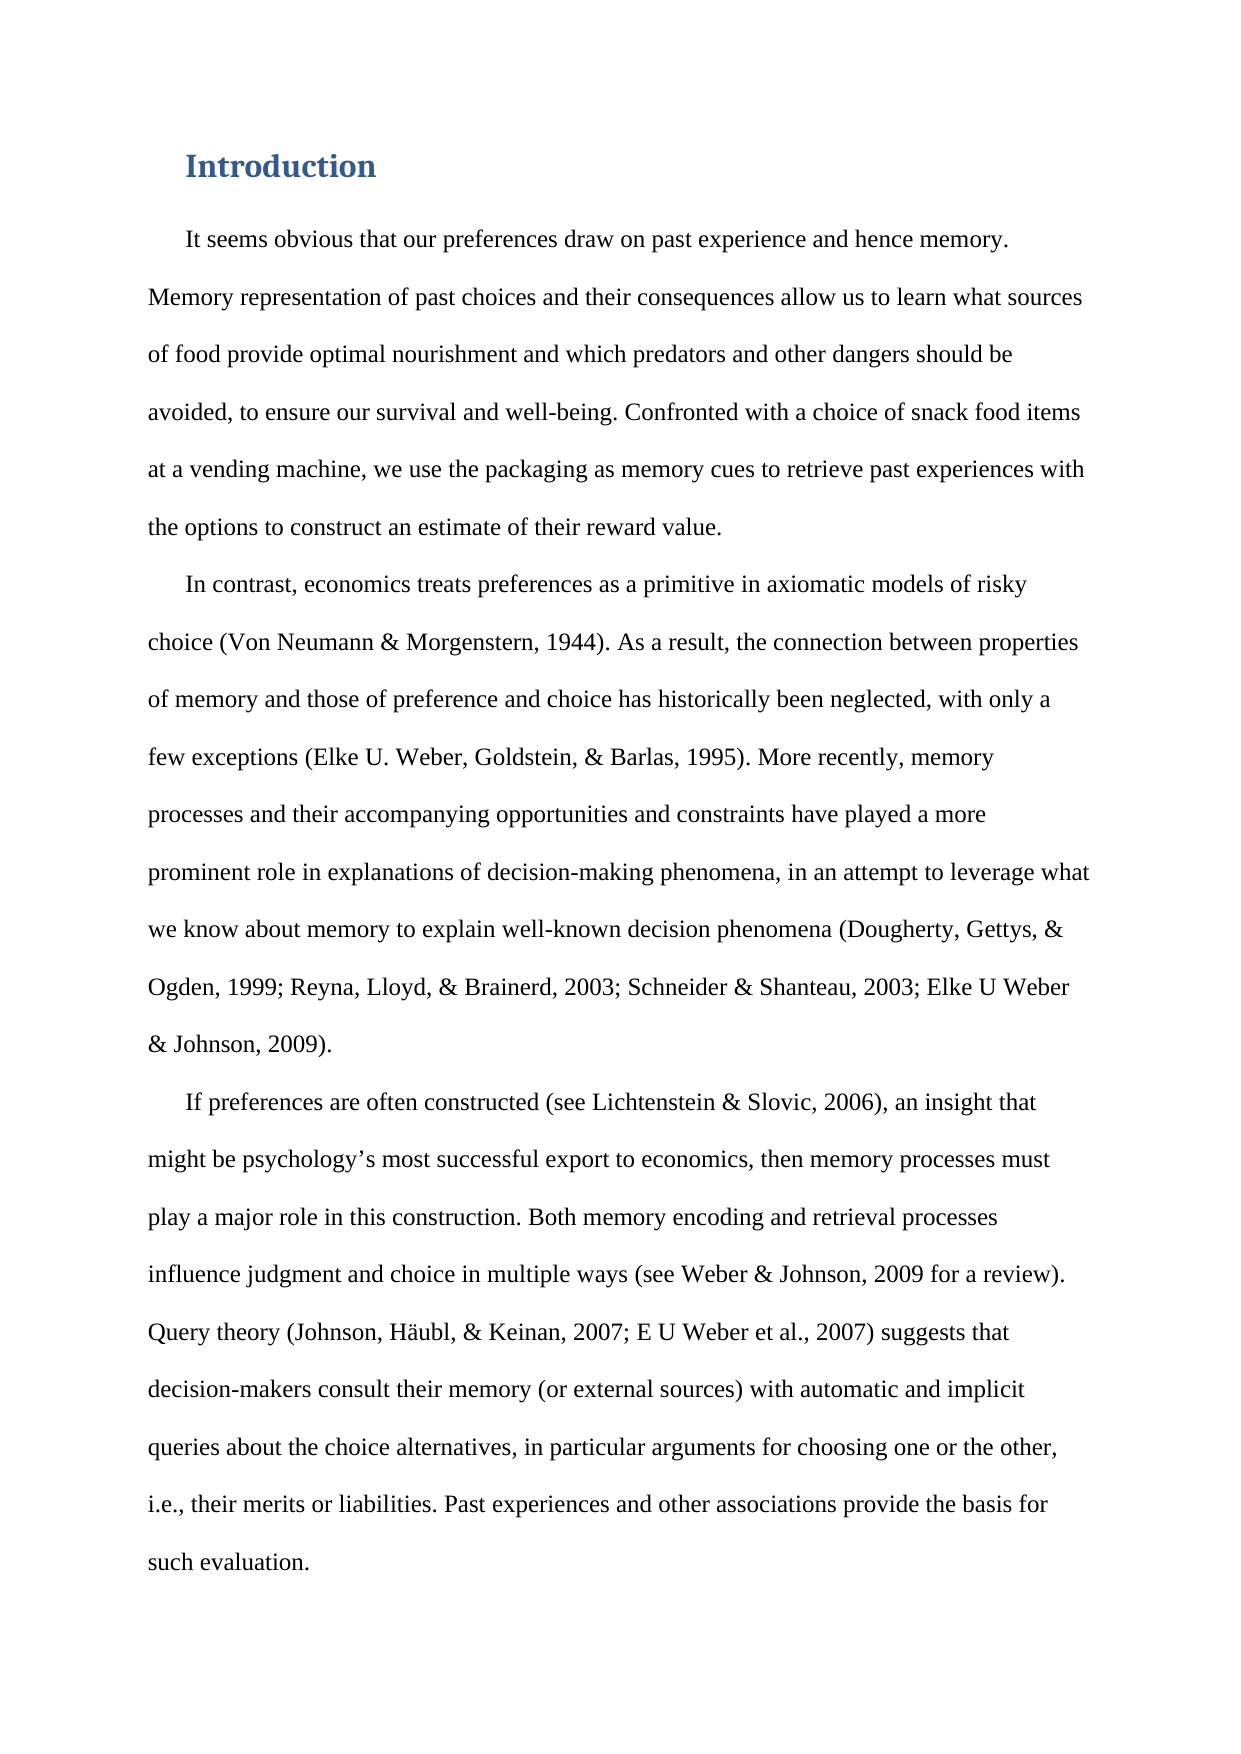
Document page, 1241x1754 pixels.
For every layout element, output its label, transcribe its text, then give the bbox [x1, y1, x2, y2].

text If preferences are often constructed (see Lichtenstein & Slovic, 2006), an insight that might be psychology’s most successful export to economics, then memory processes must play a major role in this construction. Both memory encoding and retrieval processes influence judgment and choice in multiple ways (see Weber & Johnson, 2009 for a review). Query theory (Johnson, Häubl, & Keinan, 2007; E U Weber et al., 2007) suggests that decision-makers consult their memory (or external sources) with automatic and implicit queries about the choice alternatives, in particular arguments for choosing one or the other, i.e., their merits or liabilities. Past experiences and other associations provide the basis for such evaluation. [148, 1087, 1094, 1576]
text In contrast, economics treats preferences as a primitive in axiomatic models of risky choice (Von Neumann & Morgenstern, 1944). As a result, the connection between properties of memory and those of preference and choice has historically been neglected, with only a few exceptions (Elke U. Weber, Goldstein, & Barlas, 1995). More recently, memory processes and their accompanying opportunities and constraints have played a more prominent role in explanations of decision-making phenomena, in an attempt to leverage what we know about memory to explain well-known decision phenomena (Dougherty, Gettys, & Ogden, 1999; Reyna, Lloyd, & Brainerd, 2003; Schneider & Shanteau, 2003; Elke U Weber & Johnson, 2009). [148, 569, 1094, 1058]
text It seems obvious that our preferences draw on past experience and hence memory. Memory representation of past choices and their consequences allow us to learn what sources of food provide optimal nourishment and which predators and other dangers should be avoided, to ensure our survival and well-being. Confronted with a choice of snack food items at a vending machine, we use the packaging as memory cues to retrieve past experiences with the options to construct an estimate of their reward value. [148, 224, 1094, 541]
subtitle Introduction [148, 148, 1094, 186]
